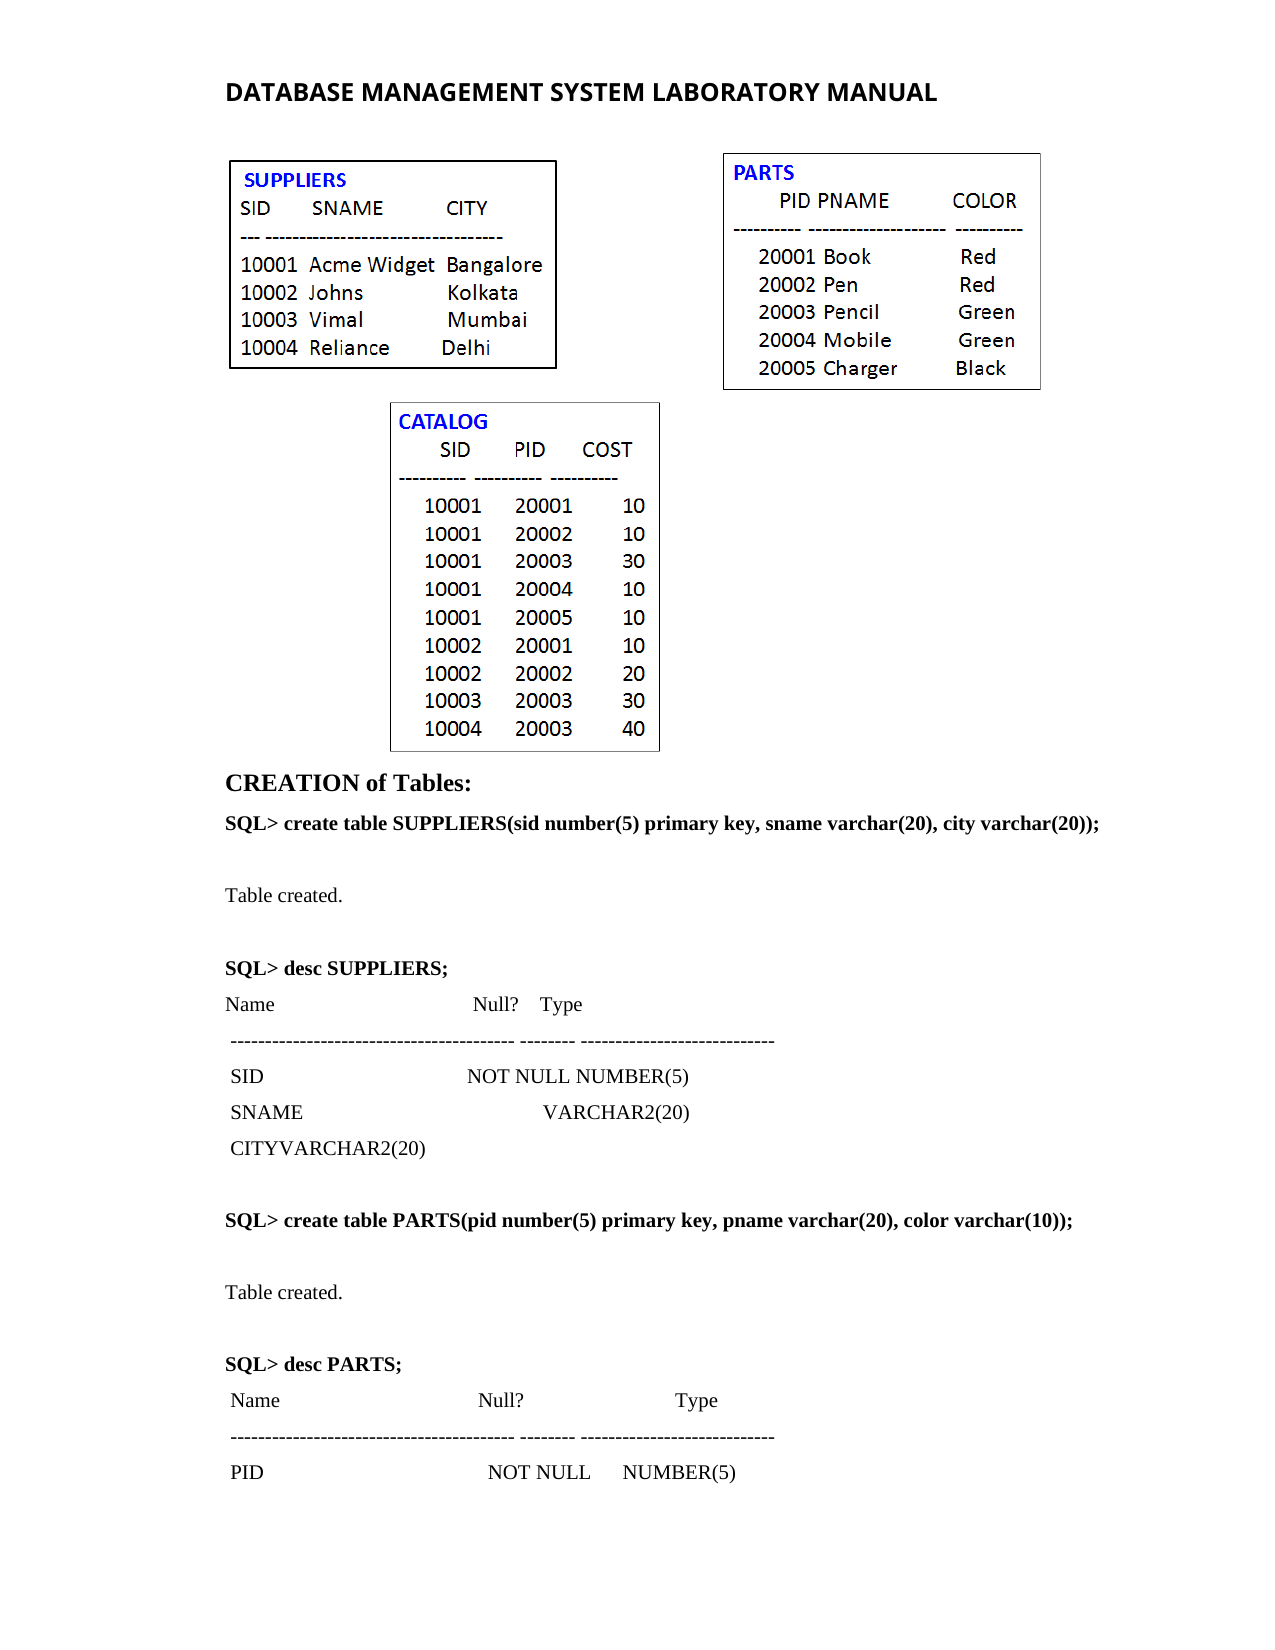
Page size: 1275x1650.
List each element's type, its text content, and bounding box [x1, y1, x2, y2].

list PID NOT NULL NUMBER(5) [225, 1460, 1125, 1484]
list SNAME VARCHAR2(20) [225, 1099, 1125, 1124]
list Table created. [225, 883, 1125, 907]
list CREATION of Tables: [225, 768, 1125, 797]
list SQL> create table PARTS(pid number(5) primary key, pname varchar(20), color varchar(10)); [225, 1208, 1125, 1232]
list Name Null? Type [225, 991, 1125, 1016]
picture [225, 150, 1041, 752]
list CITYVARCHAR2(20) [225, 1136, 1125, 1160]
list SID NOT NULL NUMBER(5) [225, 1063, 1125, 1088]
list SQL> desc SUPPLIERS; [225, 955, 1125, 979]
list SQL> create table SUPPLIERS(sid number(5) primary key, sname varchar(20), city varchar(20)); [225, 811, 1125, 835]
list ----------------------------------------- -------- ---------------------------- [225, 1424, 1125, 1448]
list Name Null? Type [225, 1388, 1125, 1412]
list ----------------------------------------- -------- ---------------------------- [225, 1027, 1125, 1052]
list SQL> desc PARTS; [225, 1352, 1125, 1376]
list Table created. [225, 1280, 1125, 1304]
